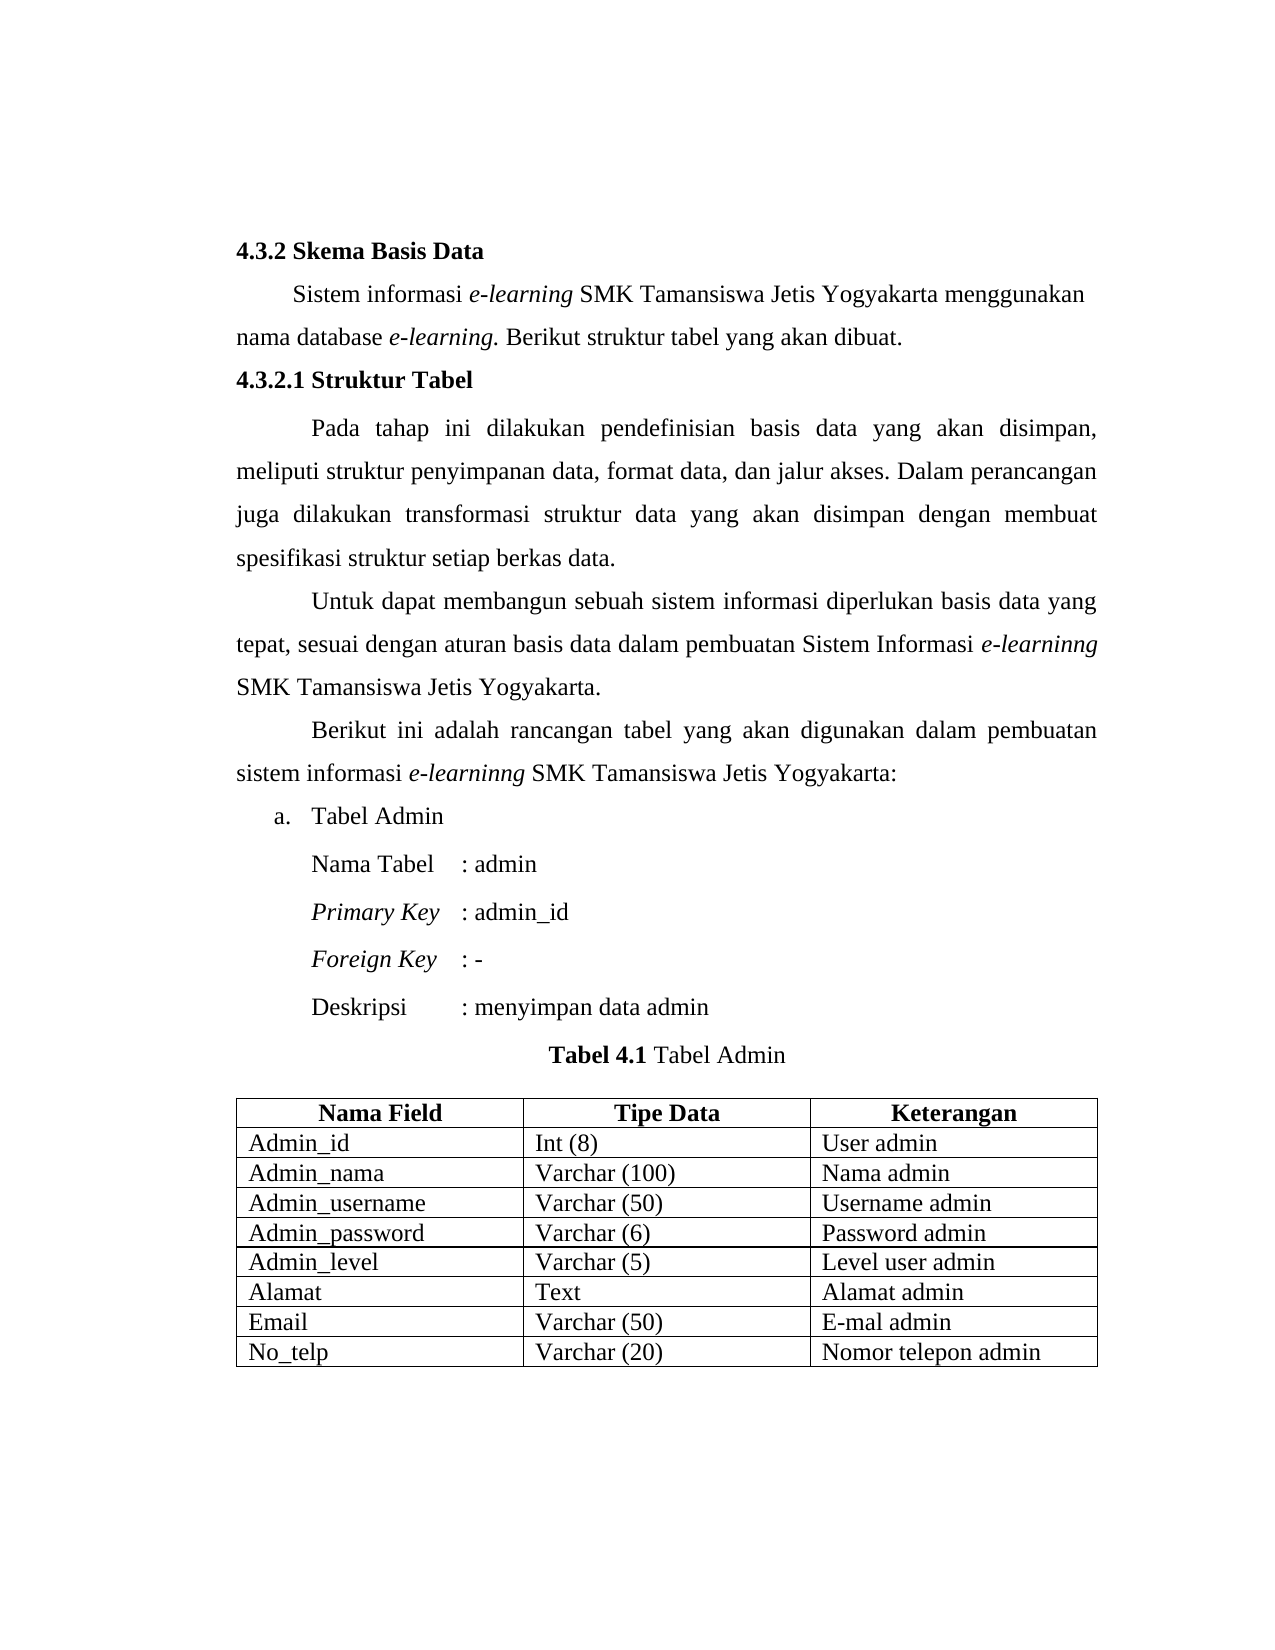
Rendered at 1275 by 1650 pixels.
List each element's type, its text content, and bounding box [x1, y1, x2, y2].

table_cell Admin_nama [237, 1158, 523, 1187]
table_cell No_telp [237, 1337, 523, 1366]
text Nama Tabel : admin [236, 849, 1098, 878]
table_header Tipe Data [524, 1099, 810, 1127]
table_cell Admin_level [237, 1248, 523, 1276]
table_cell User admin [811, 1128, 1097, 1157]
table_cell Varchar (50) [524, 1307, 810, 1336]
table_cell Nomor telepon admin [811, 1337, 1097, 1366]
text 4.3.2.1 Struktur Tabel [236, 366, 1098, 394]
table_cell Level user admin [811, 1248, 1097, 1276]
table_cell Int (8) [524, 1128, 810, 1157]
table_cell Admin_password [237, 1218, 523, 1246]
table_cell Varchar (50) [524, 1188, 810, 1217]
table_header Keterangan [811, 1099, 1097, 1127]
table_cell Varchar (20) [524, 1337, 810, 1366]
table_cell Varchar (100) [524, 1158, 810, 1187]
table_cell Varchar (5) [524, 1248, 810, 1276]
table_cell Password admin [811, 1218, 1097, 1246]
text Primary Key : admin_id [236, 897, 1098, 926]
table_cell Alamat admin [811, 1277, 1097, 1306]
table_cell E-mal admin [811, 1307, 1097, 1336]
table_cell Admin_username [237, 1188, 523, 1217]
text 4.3.2 Skema Basis Data [236, 236, 1098, 265]
table_cell Alamat [237, 1277, 523, 1306]
text Foreign Key : - [236, 944, 1098, 973]
text Berikut ini adalah rancangan tabel yang akan digunakan dalam pembuatan sistem informasi e-learninng SMK Tamansiswa Jetis Yogyakarta: [236, 715, 1098, 787]
table_cell Varchar (6) [524, 1218, 810, 1246]
table_cell Nama admin [811, 1158, 1097, 1187]
table_cell Admin_id [237, 1128, 523, 1157]
text Pada tahap ini dilakukan pendefinisian basis data yang akan disimpan, meliputi struktur penyimpanan data, format data, dan jalur akses. Dalam perancangan juga dilakukan transformasi struktur data yang akan disimpan dengan membuat spesifikasi struktur setiap berkas data. [236, 413, 1098, 571]
table_header Nama Field [237, 1099, 523, 1127]
text Sistem informasi e-learning SMK Tamansiswa Jetis Yogyakarta menggunakan nama database e-learning. Berikut struktur tabel yang akan dibuat. [236, 279, 1098, 351]
list Tabel Admin [274, 801, 1098, 830]
text Tabel 4.1 Tabel Admin [236, 1040, 1098, 1069]
table_cell Username admin [811, 1188, 1097, 1217]
text Deskripsi : menyimpan data admin [236, 992, 1098, 1021]
text Untuk dapat membangun sebuah sistem informasi diperlukan basis data yang tepat, sesuai dengan aturan basis data dalam pembuatan Sistem Informasi e-learninng SMK Tamansiswa Jetis Yogyakarta. [236, 586, 1098, 701]
table_cell Email [237, 1307, 523, 1336]
table_cell Text [524, 1277, 810, 1306]
